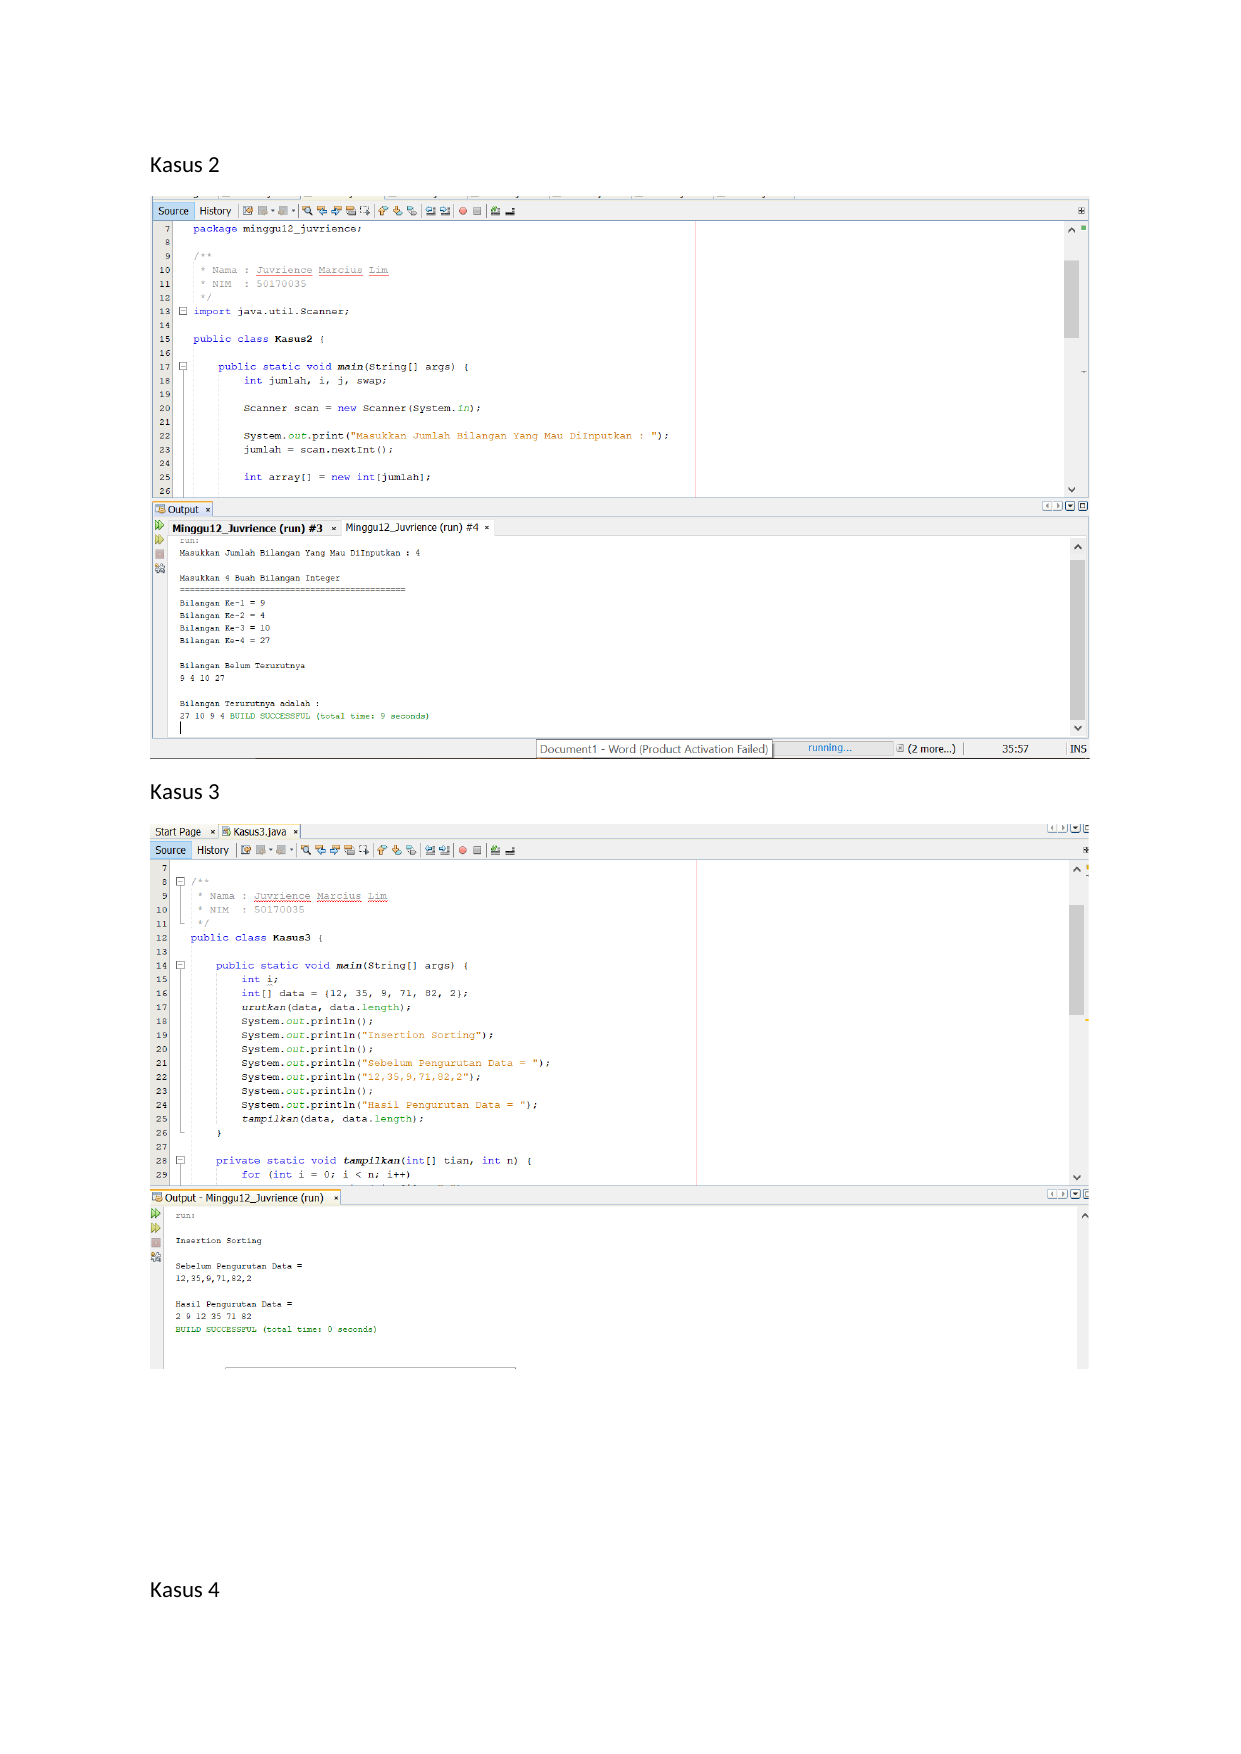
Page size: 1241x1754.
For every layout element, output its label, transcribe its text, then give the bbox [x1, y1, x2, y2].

text Kasus 2 [150, 150, 1090, 178]
text Kasus 3 [150, 777, 1090, 805]
text Kasus 4 [150, 1575, 1090, 1603]
picture [150, 824, 1089, 1369]
picture [150, 196, 1090, 759]
